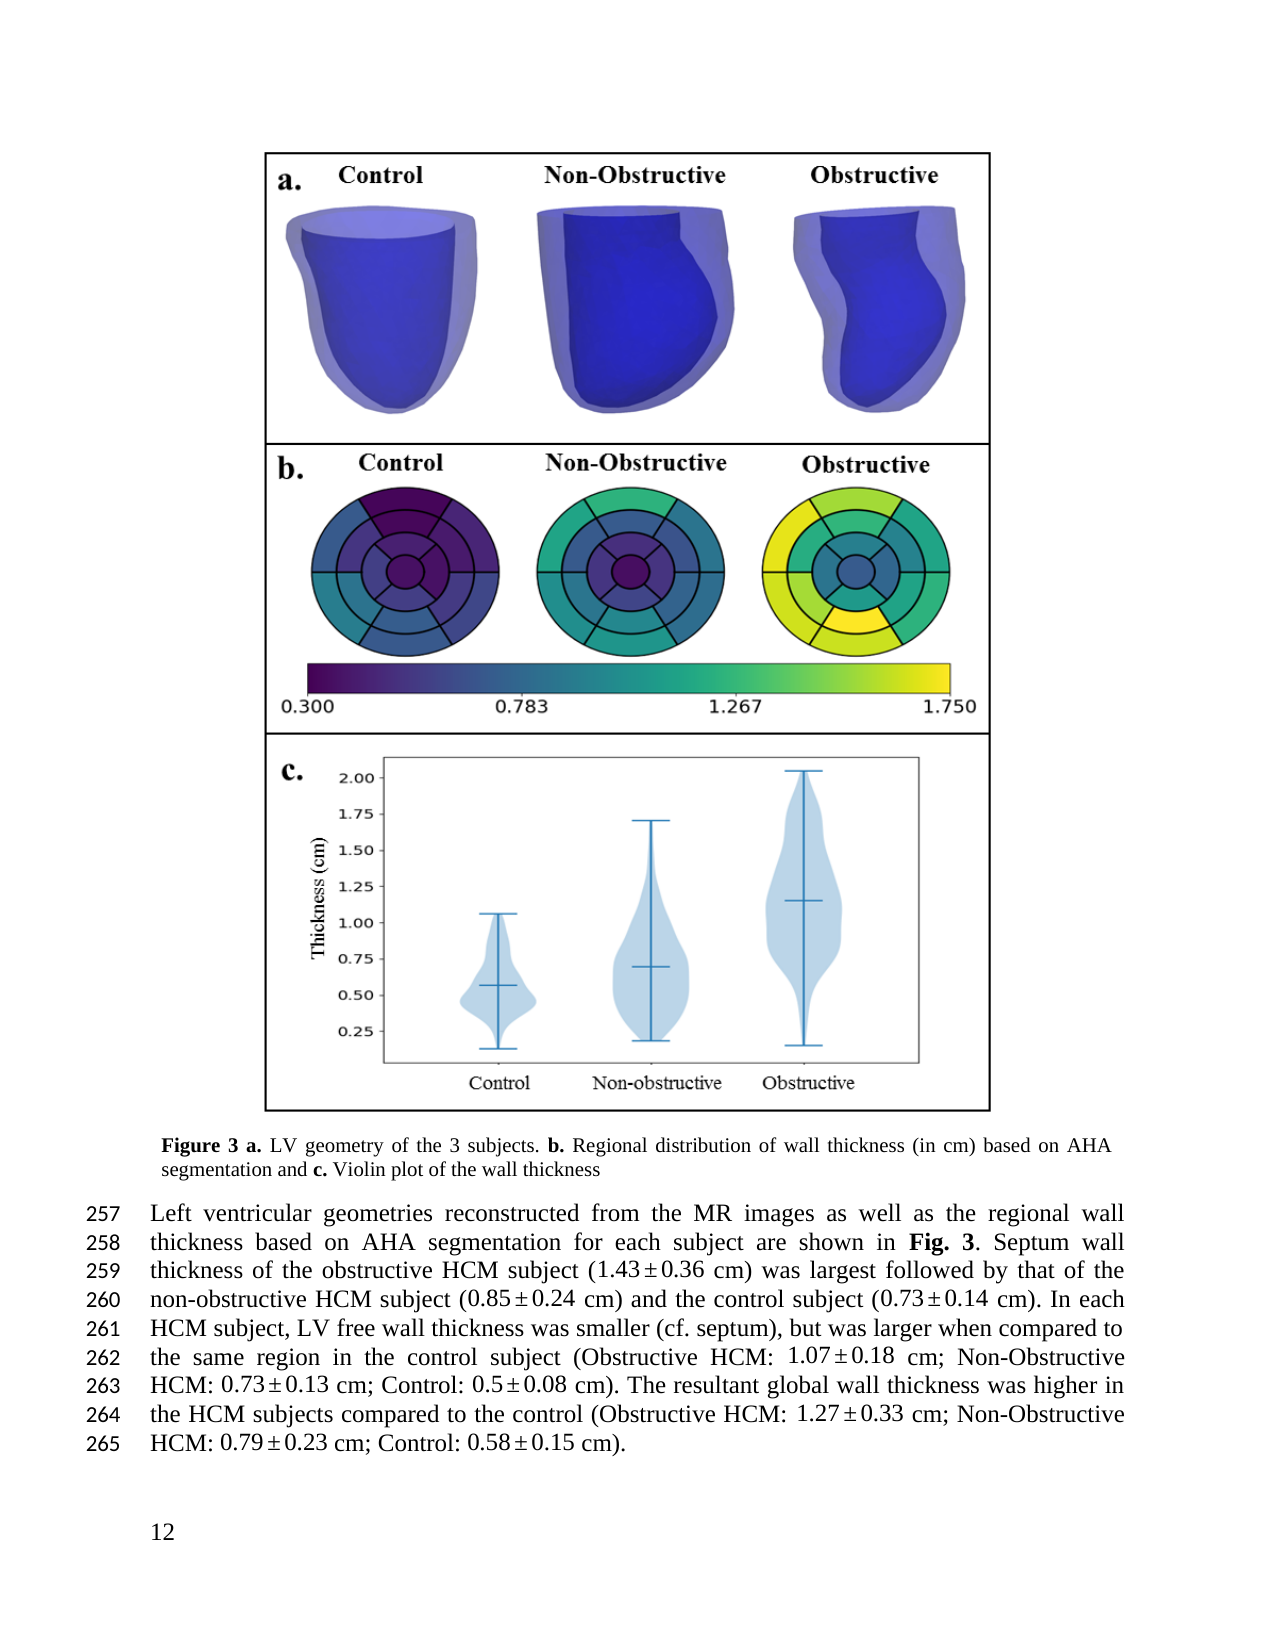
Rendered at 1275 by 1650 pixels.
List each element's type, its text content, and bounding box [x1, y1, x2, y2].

table_cell Figure 3 a. LV geometry of the 3 subjects. b. Regional distribution of wall thickness (in cm) based on AHA segmentation and c. Violin plot of the wall thickness [150, 1133, 1124, 1198]
picture [255, 150, 995, 1117]
table_header [150, 150, 1124, 1133]
text Left ventricular geometries reconstructed from the MR images as well as the regional wall thickness based on AHA segmentation for each subject are shown in Fig. 3. Septum wall thickness of the obstructive HCM subject ( cm) was largest followed by that of the non-obstructive HCM subject ( cm) and the control subject ( cm). In each HCM subject, LV free wall thickness was smaller (cf. septum), but was larger when compared to the same region in the control subject (Obstructive HCM: cm; Non-Obstructive HCM: cm; Control: cm). The resultant global wall thickness was higher in the HCM subjects compared to the control (Obstructive HCM: cm; Non-Obstructive HCM: cm; Control: cm). [150, 1198, 1125, 1457]
